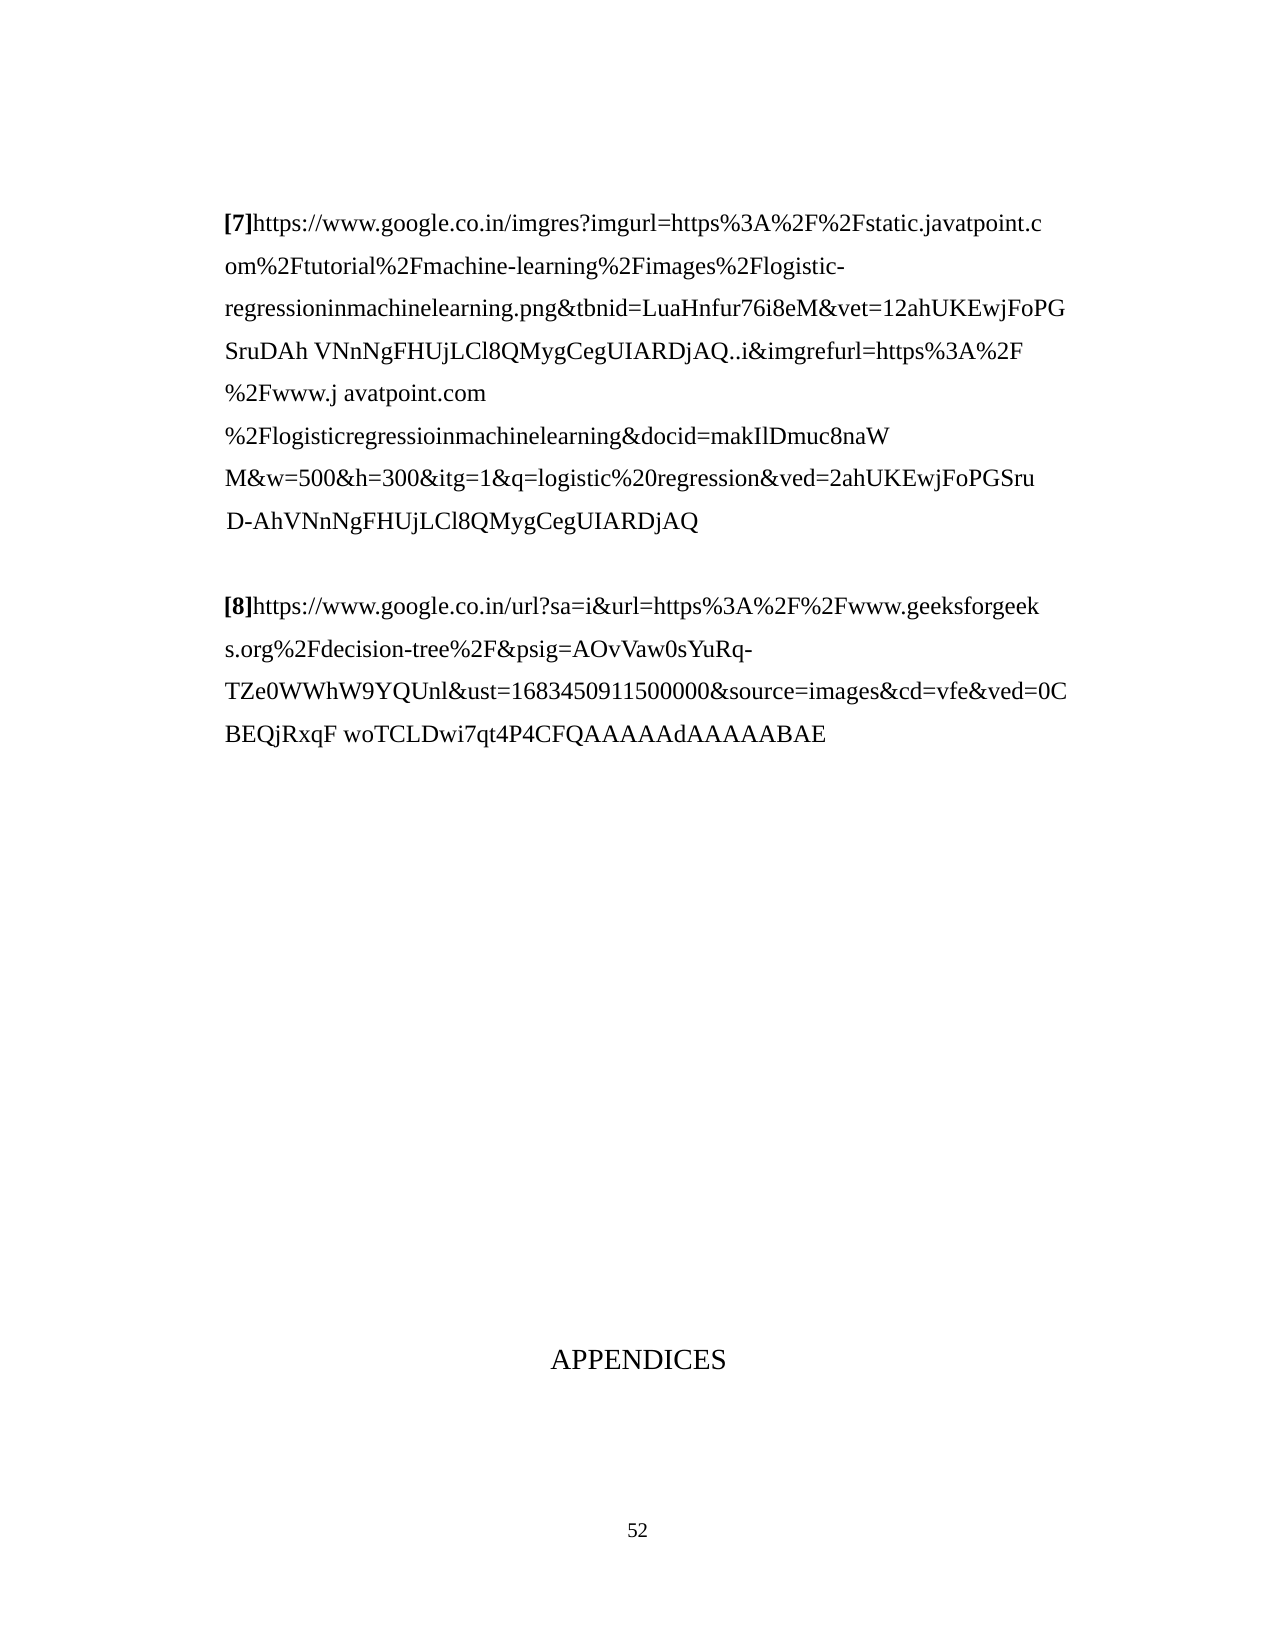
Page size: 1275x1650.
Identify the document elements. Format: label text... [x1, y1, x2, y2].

text D-AhVNnNgFHUjLCl8QMygCegUIARDjAQ [226, 506, 1053, 535]
text [7]https://www.google.co.in/imgres?imgurl=https%3A%2F%2Fstatic.javatpoint.c om%2Ftutorial%2Fmachine-learning%2Fimages%2Flogistic-regressioninmachinelearning.png&tbnid=LuaHnfur76i8eM&vet=12ahUKEwjFoPGSruDAh VNnNgFHUjLCl8QMygCegUIARDjAQ..i&imgrefurl=https%3A%2F%2Fwww.j avatpoint.com%2Flogisticregressioinmachinelearning&docid=makIlDmuc8naW M&w=500&h=300&itg=1&q=logistic%20regression&ved=2ahUKEwjFoPGSru [223, 208, 1068, 492]
text APPENDICES [225, 1342, 1052, 1376]
text [8]https://www.google.co.in/url?sa=i&url=https%3A%2F%2Fwww.geeksforgeek s.org%2Fdecision-tree%2F&psig=AOvVaw0sYuRq-TZe0WWhW9YQUnl&ust=1683450911500000&source=images&cd=vfe&ved=0CBEQjRxqF woTCLDwi7qt4P4CFQAAAAAdAAAAABAE [223, 591, 1068, 748]
